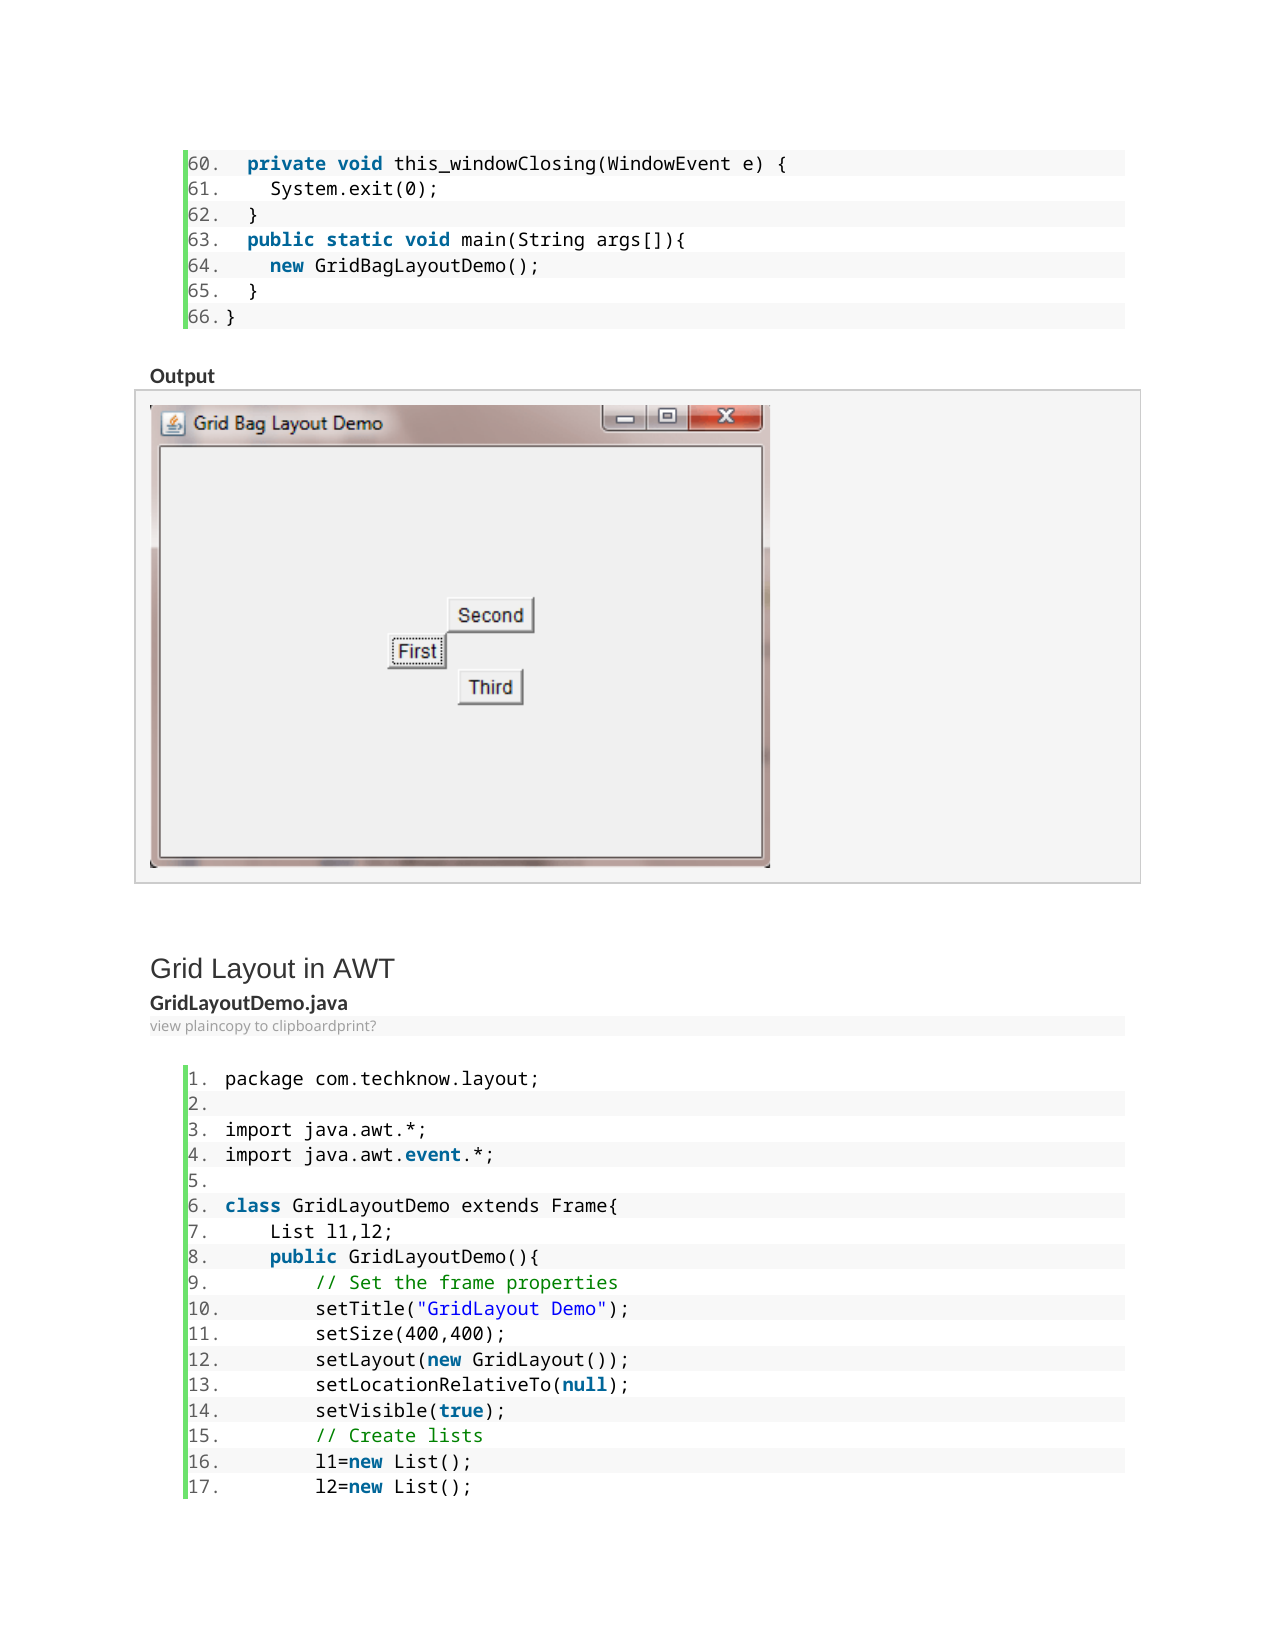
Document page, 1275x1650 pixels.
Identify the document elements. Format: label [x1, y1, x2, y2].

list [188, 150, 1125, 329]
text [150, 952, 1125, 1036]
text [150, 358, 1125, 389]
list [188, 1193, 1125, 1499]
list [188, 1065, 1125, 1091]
picture [150, 405, 771, 868]
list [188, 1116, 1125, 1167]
